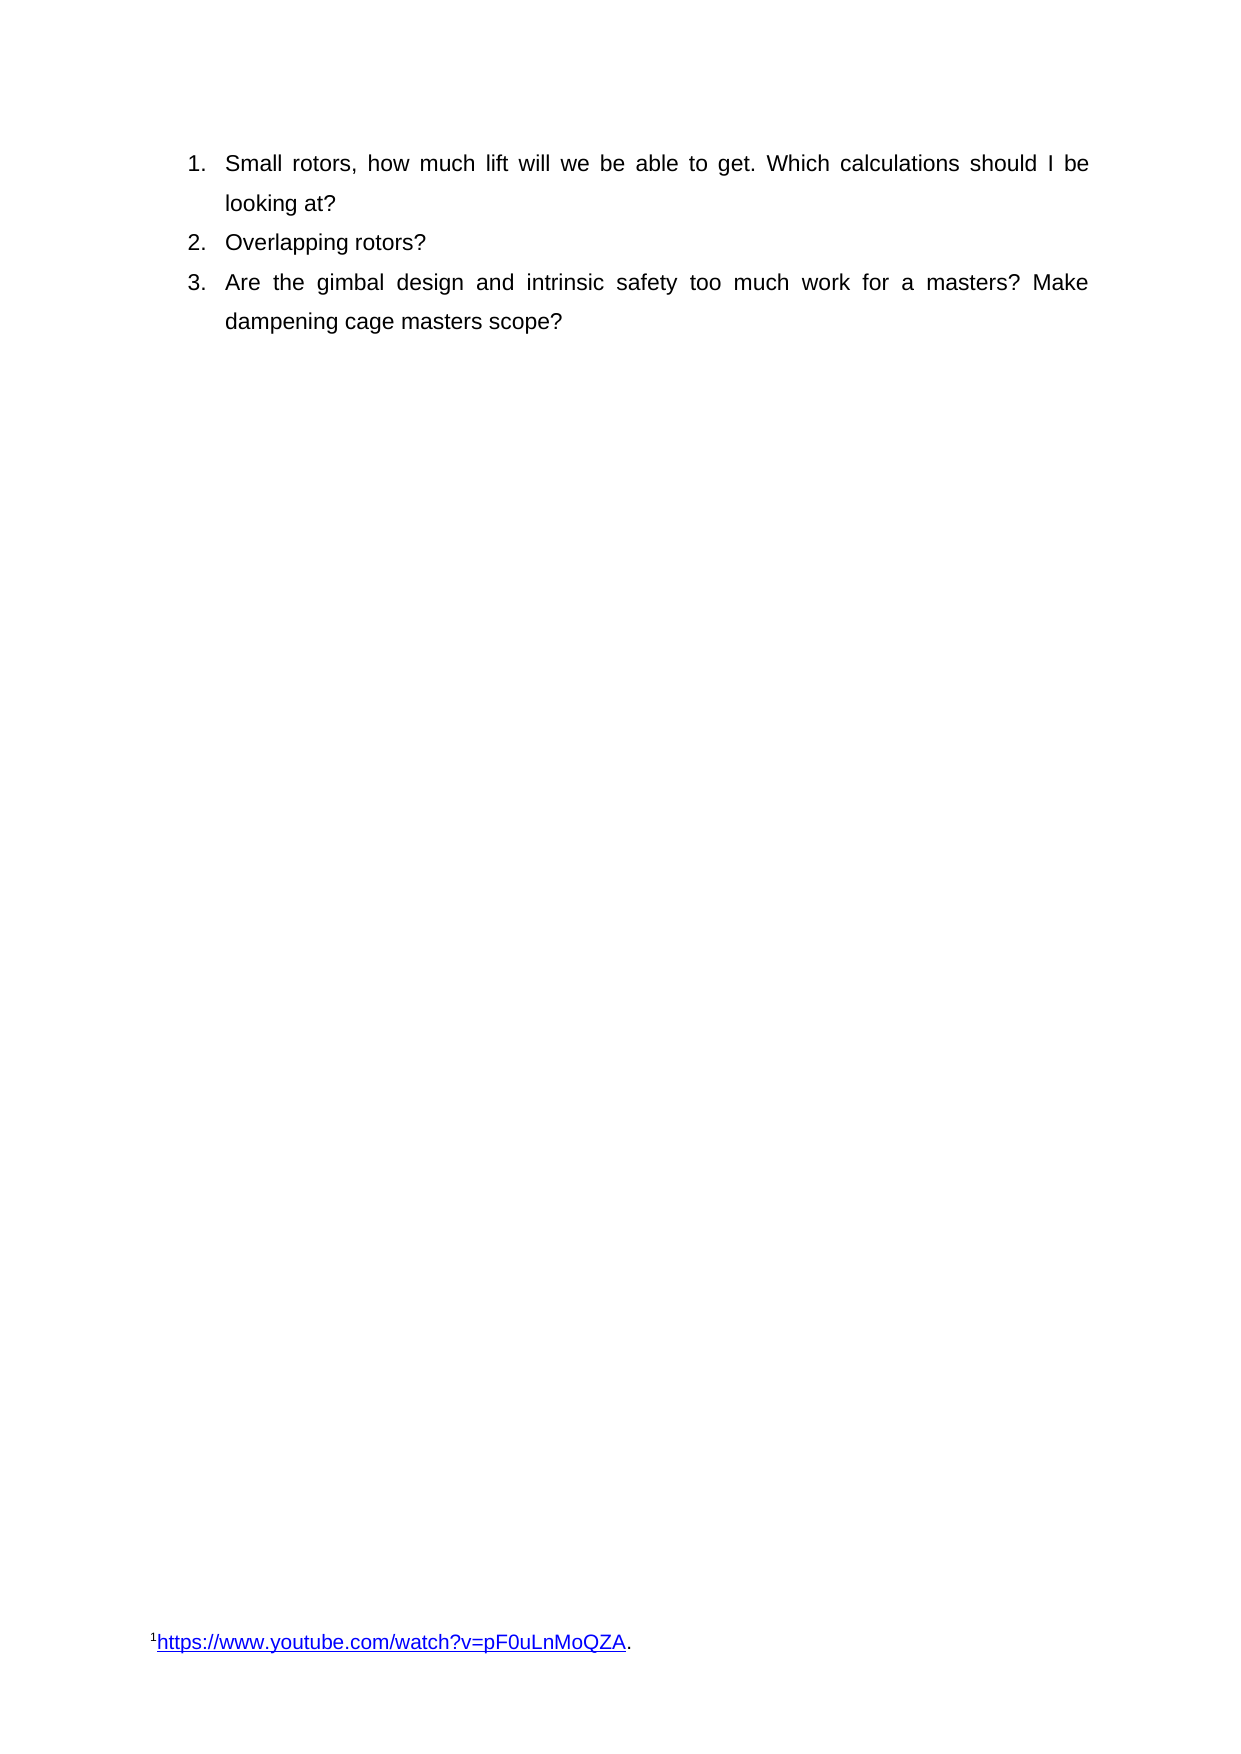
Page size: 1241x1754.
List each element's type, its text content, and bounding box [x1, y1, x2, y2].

list Small rotors, how much lift will we be able to get. Which calculations should I be looking at? [187, 150, 1090, 216]
list Are the gimbal design and intrinsic safety too much work for a masters? Make dampening cage masters scope? [187, 268, 1090, 334]
list Overlapping rotors? [187, 229, 1090, 255]
